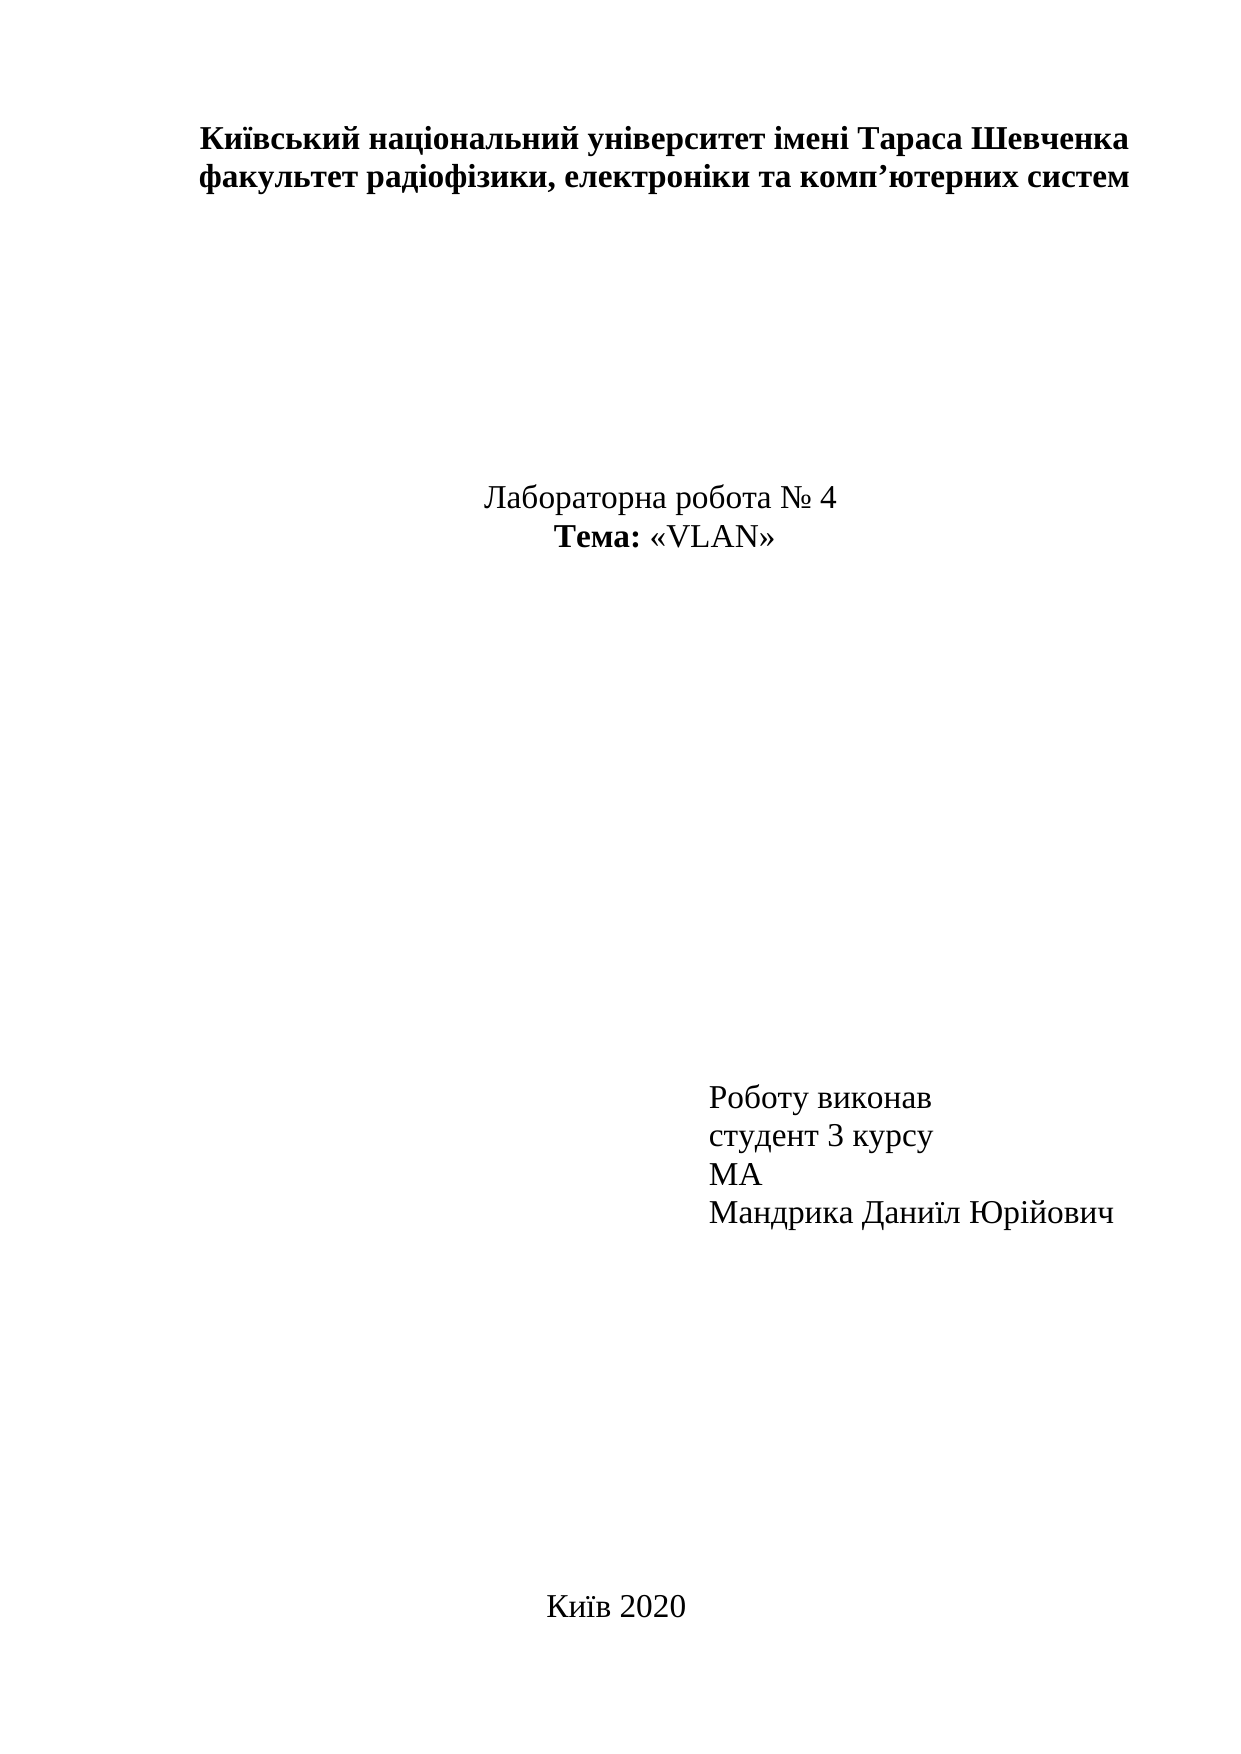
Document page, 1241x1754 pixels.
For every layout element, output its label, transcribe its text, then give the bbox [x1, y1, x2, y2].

text факультет радіофізики, електроніки та комп’ютерних систем [177, 156, 1152, 195]
text МА [709, 1154, 1152, 1192]
text Мандрика Даниїл Юрійович [709, 1192, 1152, 1230]
text Лабораторна робота № 4 [177, 478, 1152, 516]
text Роботу виконав [709, 1077, 1152, 1115]
text Київський національний університет імені Тараса Шевченка [177, 118, 1152, 156]
text студент 3 курсу [709, 1115, 1152, 1154]
text Тема: «VLAN» [177, 516, 1152, 554]
text Київ 2020 [472, 1586, 1152, 1625]
